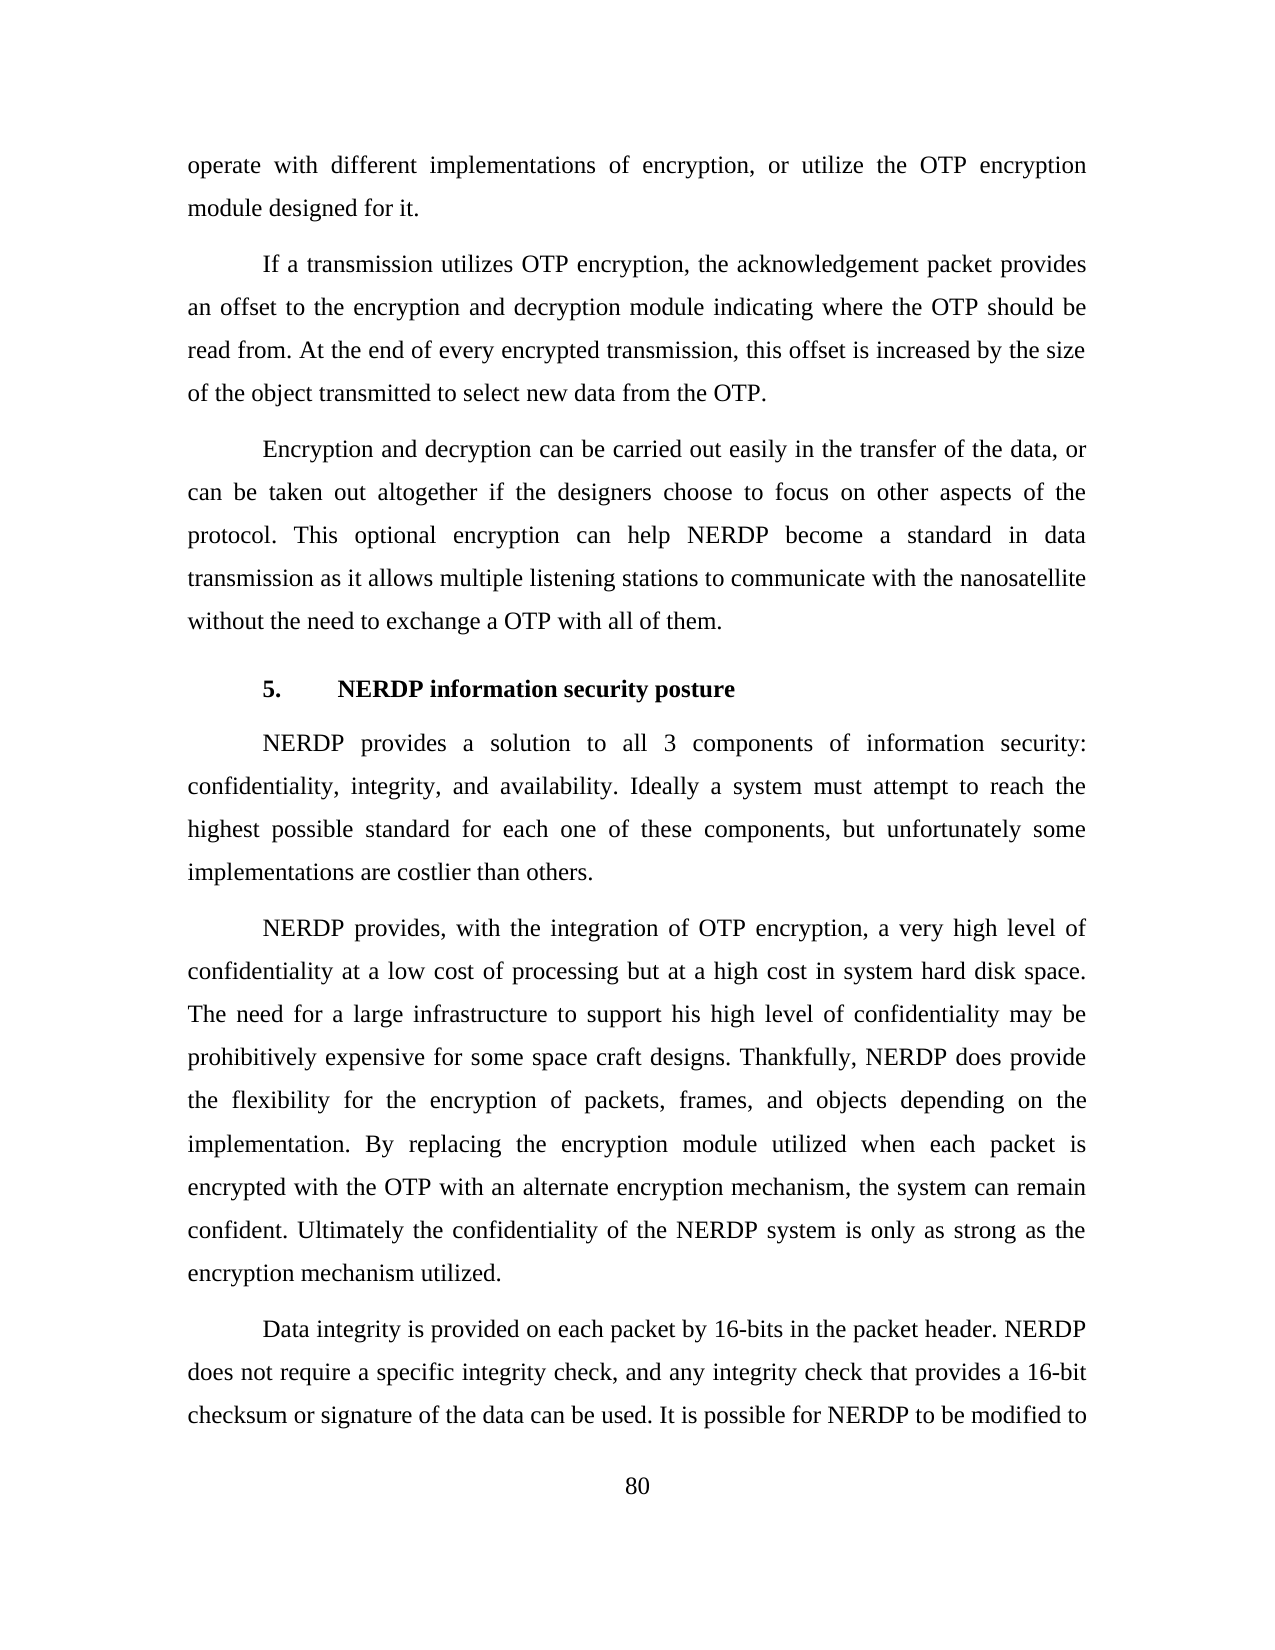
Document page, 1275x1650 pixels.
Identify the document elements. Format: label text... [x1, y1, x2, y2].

text NERDP provides, with the integration of OTP encryption, a very high level of confidentiality at a low cost of processing but at a high cost in system hard disk space. The need for a large infrastructure to support his high level of confidentiality may be prohibitively expensive for some space craft designs. Thankfully, NERDP does provide the flexibility for the encryption of packets, frames, and objects depending on the implementation. By replacing the encryption module utilized when each packet is encrypted with the OTP with an alternate encryption mechanism, the system can remain confident. Ultimately the confidentiality of the NERDP system is only as strong as the encryption mechanism utilized. [187, 913, 1087, 1287]
text Encryption and decryption can be carried out easily in the transfer of the data, or can be taken out altogether if the designers choose to focus on other aspects of the protocol. This optional encryption can help NERDP become a standard in data transmission as it allows multiple listening stations to communicate with the nanosatellite without the need to exchange a OTP with all of them. [187, 434, 1087, 635]
text If a transmission utilizes OTP encryption, the acknowledgement packet provides an offset to the encryption and decryption module indicating where the OTP should be read from. At the end of every encrypted transmission, this offset is increased by the size of the object transmitted to select new data from the OTP. [187, 249, 1087, 407]
text NERDP provides a solution to all 3 components of information security: confidentiality, integrity, and availability. Ideally a system must attempt to reach the highest possible standard for each one of these components, but unfortunately some implementations are costlier than others. [187, 728, 1087, 886]
subtitle NERDP information security posture [262, 674, 1087, 703]
